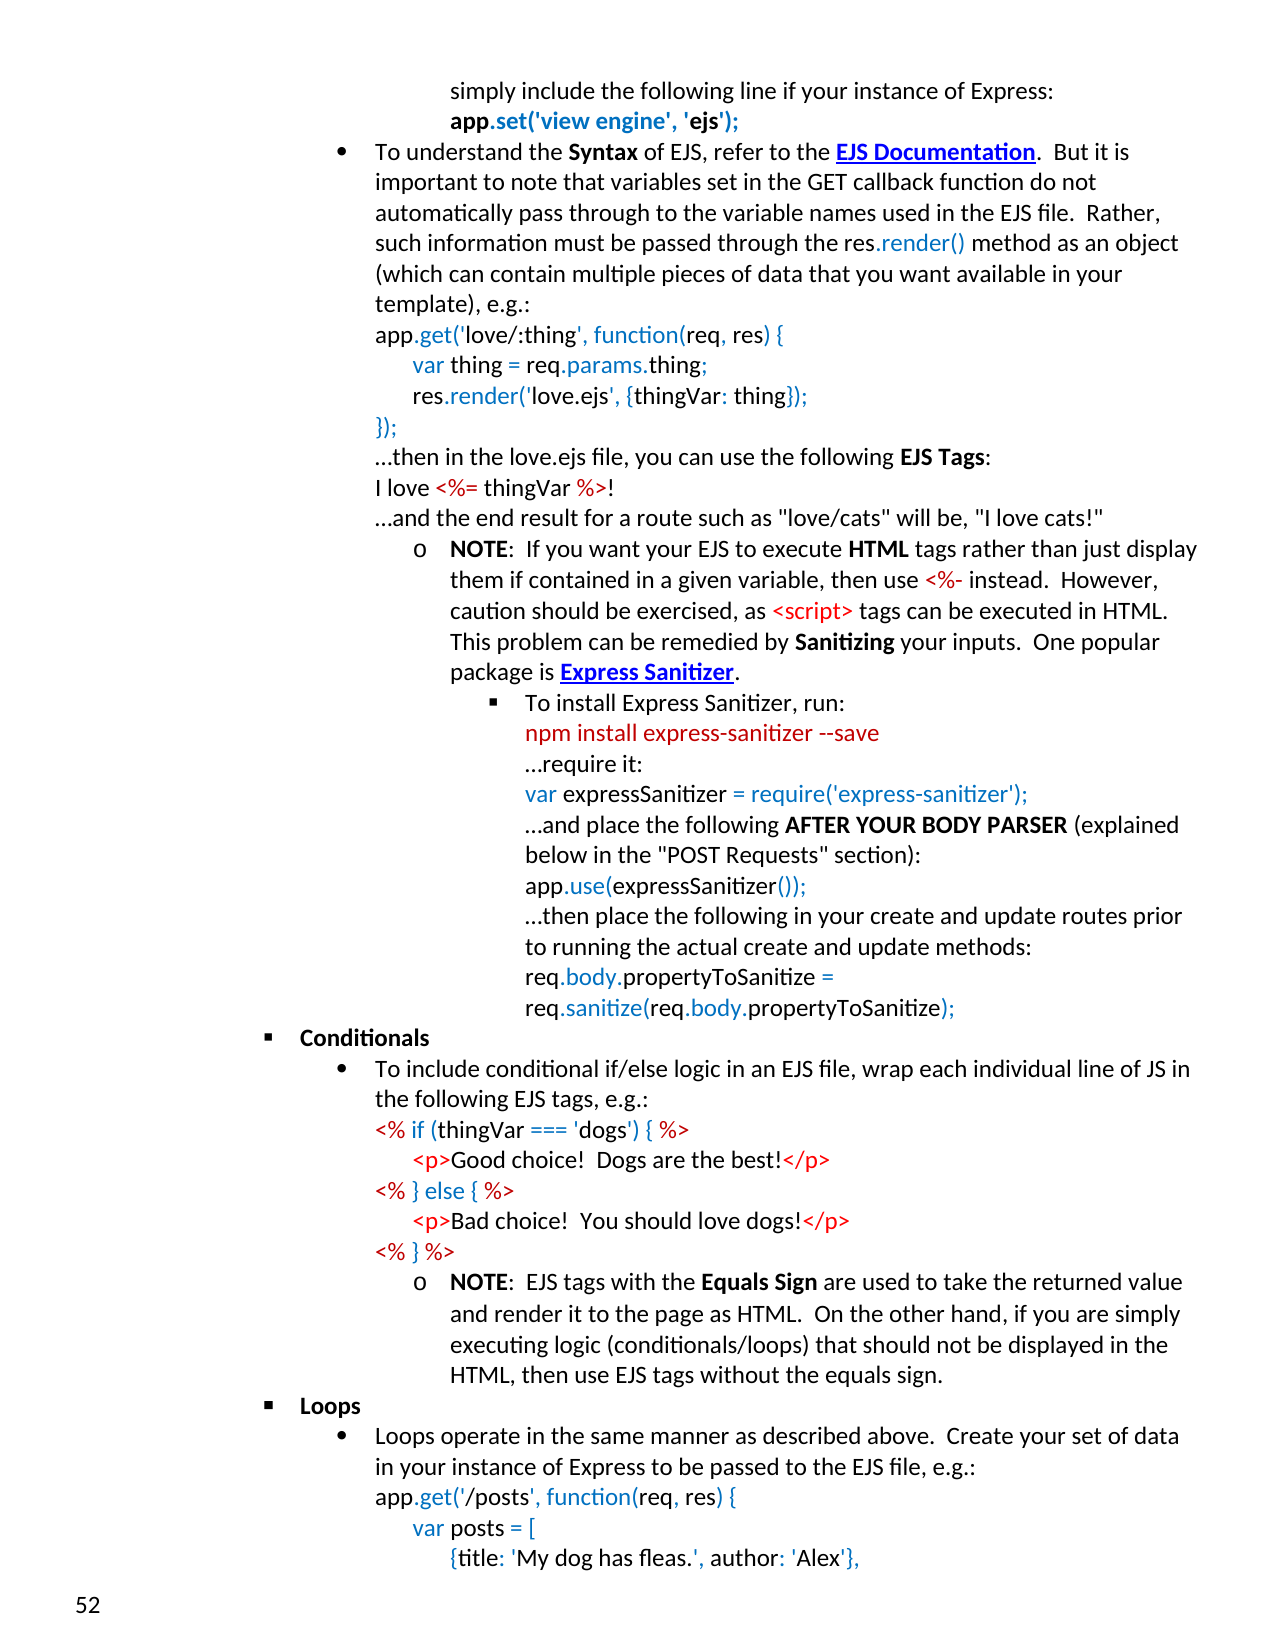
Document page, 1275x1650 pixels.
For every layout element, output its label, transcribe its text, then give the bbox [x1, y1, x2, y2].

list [412, 75, 1200, 136]
list To understand the Syntax of EJS, refer to the EJS Documentation. But it is important to note that variables set in the GET callback function do not automatically pass through to the variable names used in the EJS file. Rather, such information must be passed through the res.render() method as an object (which can contain multiple pieces of data that you want available in your template), e.g.: app.get('love/:thing', function(req, res) { var thing = req.params.thing; res.render('love.ejs', {thingVar: thing}); }); …then in the love.ejs file, you can use the following EJS Tags: I love <%= thingVar %>! …and the end result for a route such as "love/cats" will be, "I love cats!" [337, 136, 1200, 533]
list NOTE: If you want your EJS to execute HTML tags rather than just display them if contained in a given variable, then use <%- instead. However, caution should be exercised, as <script> tags can be executed in HTML. This problem can be remedied by Sanitizing your inputs. One popular package is Express Sanitizer. [412, 533, 1200, 687]
list To install Express Sanitizer, run: npm install express-sanitizer --save …require it: var expressSanitizer = require('express-sanitizer'); …and place the following AFTER YOUR BODY PARSER (explained below in the "POST Requests" section): app.use(expressSanitizer()); …then place the following in your create and update routes prior to running the actual create and update methods: req.body.propertyToSanitize = req.sanitize(req.body.propertyToSanitize); [487, 687, 1200, 1022]
list NOTE: EJS tags with the Equals Sign are used to take the returned value and render it to the page as HTML. On the other hand, if you are simply executing logic (conditionals/loops) that should not be displayed in the HTML, then use EJS tags without the equals sign. [412, 1267, 1200, 1390]
list Loops operate in the same manner as described above. Create your set of data in your instance of Express to be passed to the EJS file, e.g.: app.get('/posts', function(req, res) { [337, 1420, 1200, 1512]
list Loops [262, 1390, 1200, 1420]
list To include conditional if/else logic in an EJS file, wrap each individual line of JS in the following EJS tags, e.g.: <% if (thingVar === 'dogs') { %> <p>Good choice! Dogs are the best!</p> <% } else { %> <p>Bad choice! You should love dogs!</p> <% } %> [337, 1053, 1200, 1267]
list Conditionals [262, 1022, 1200, 1053]
list {title: 'My dog has fleas.', author: 'Alex'}, [375, 1542, 1200, 1573]
list var posts = [ [375, 1512, 1200, 1542]
